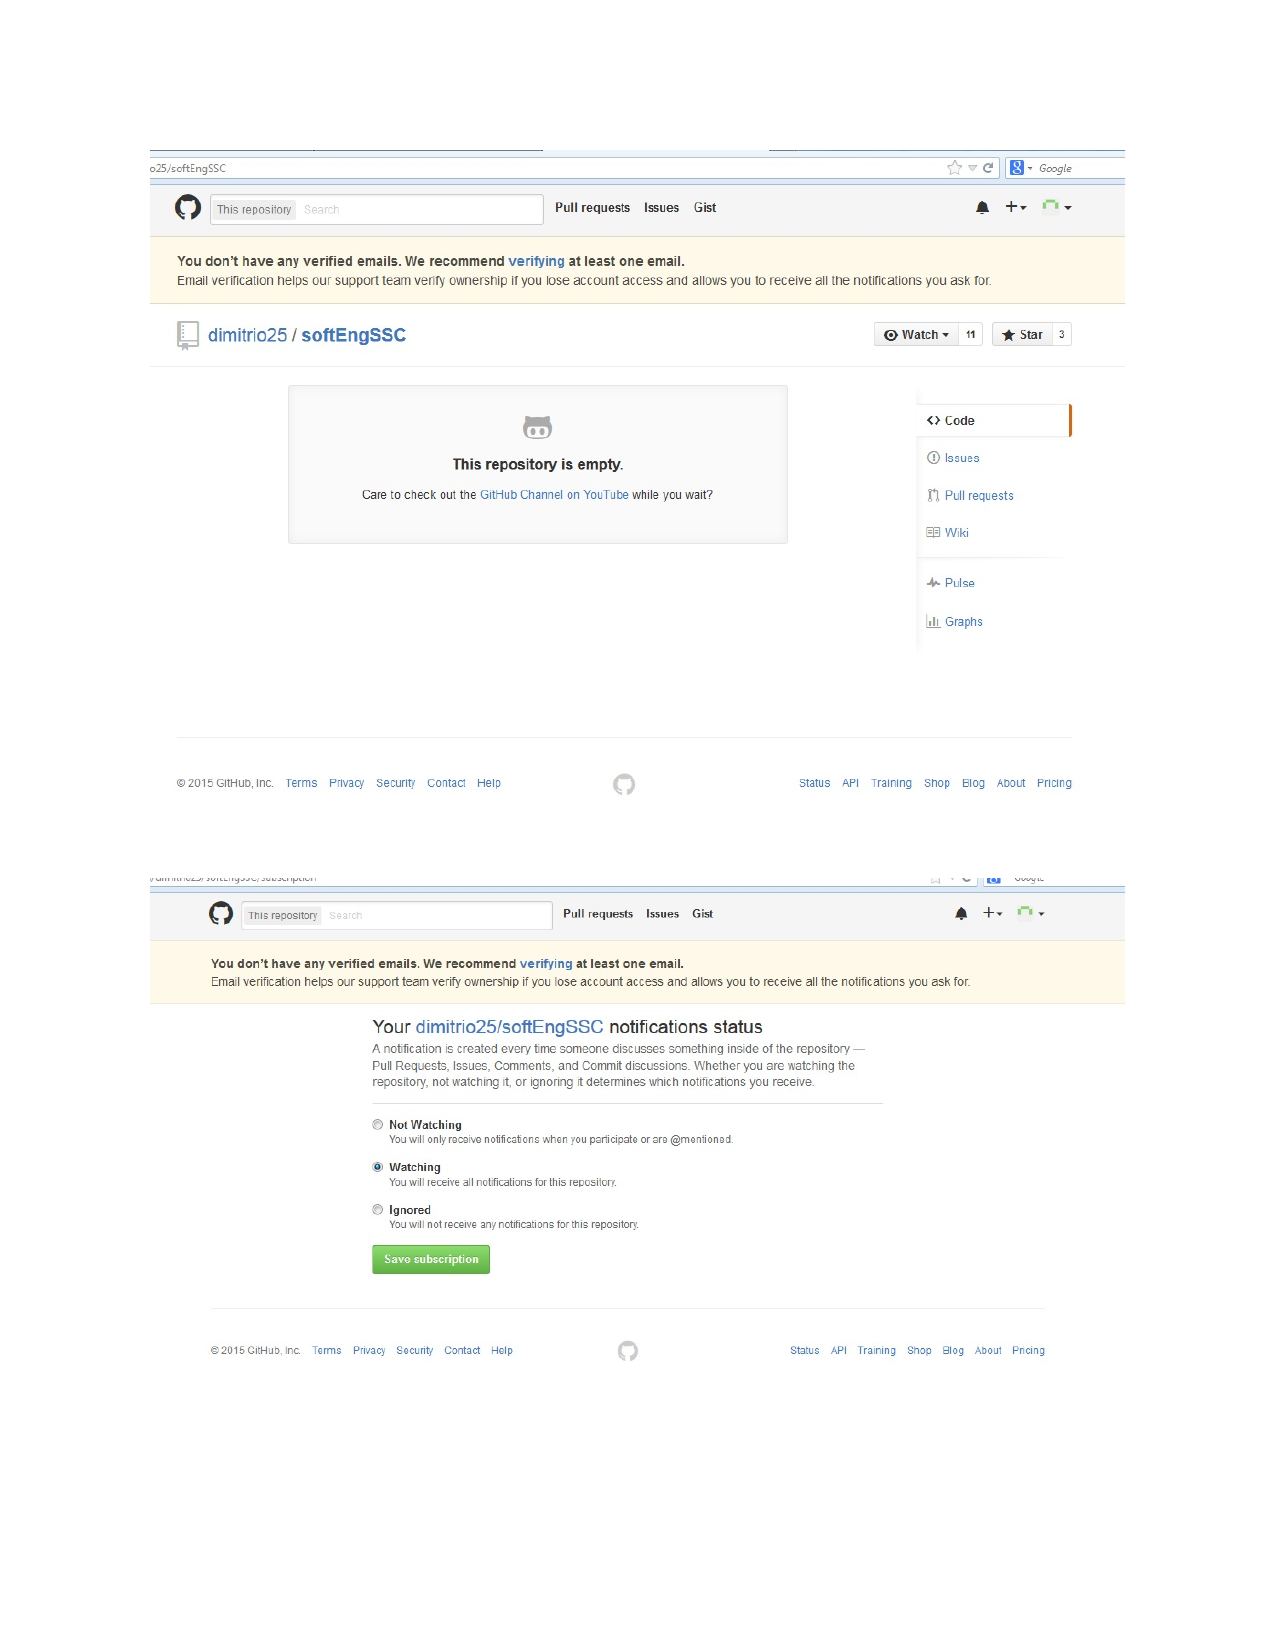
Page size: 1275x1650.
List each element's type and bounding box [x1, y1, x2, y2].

picture [150, 150, 1125, 854]
picture [150, 878, 1125, 1466]
